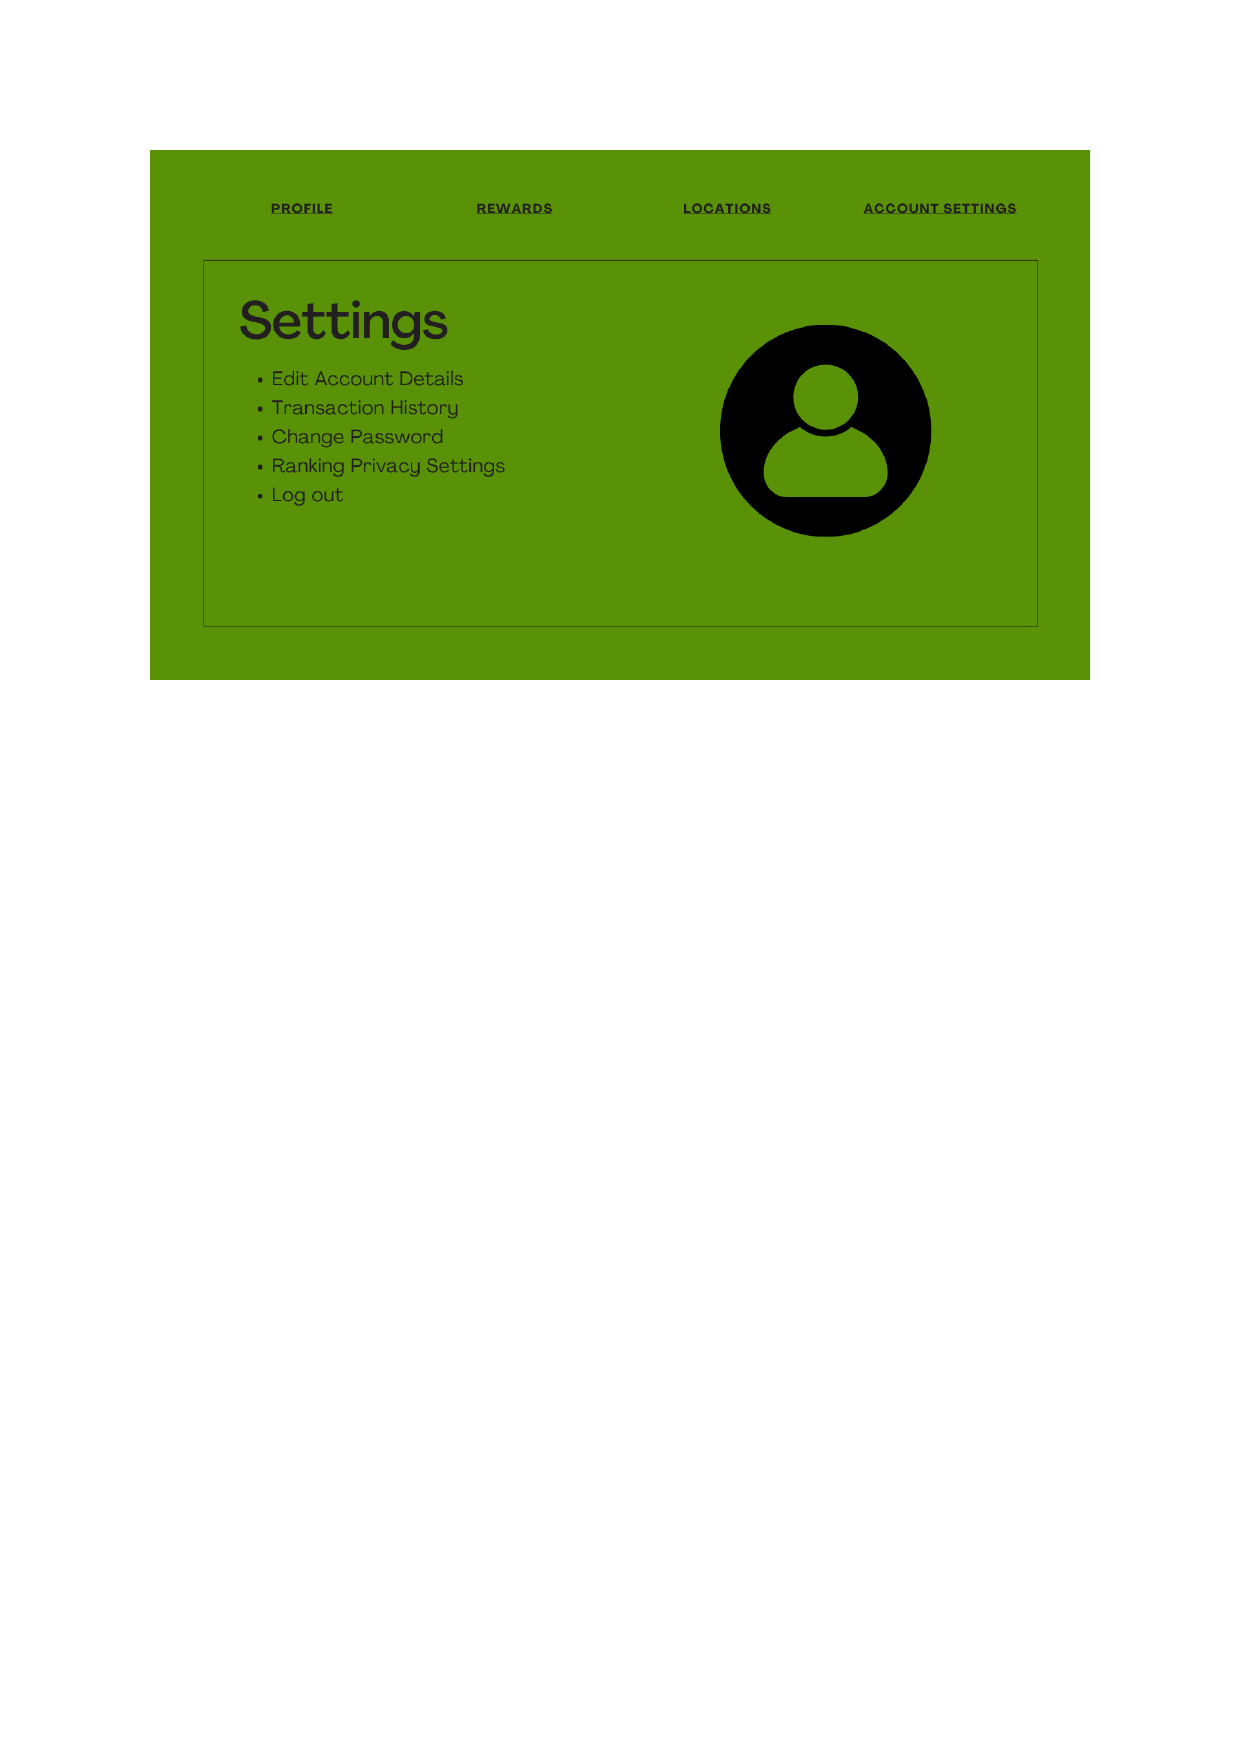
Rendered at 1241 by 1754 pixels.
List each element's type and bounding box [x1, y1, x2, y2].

picture [150, 150, 1091, 680]
